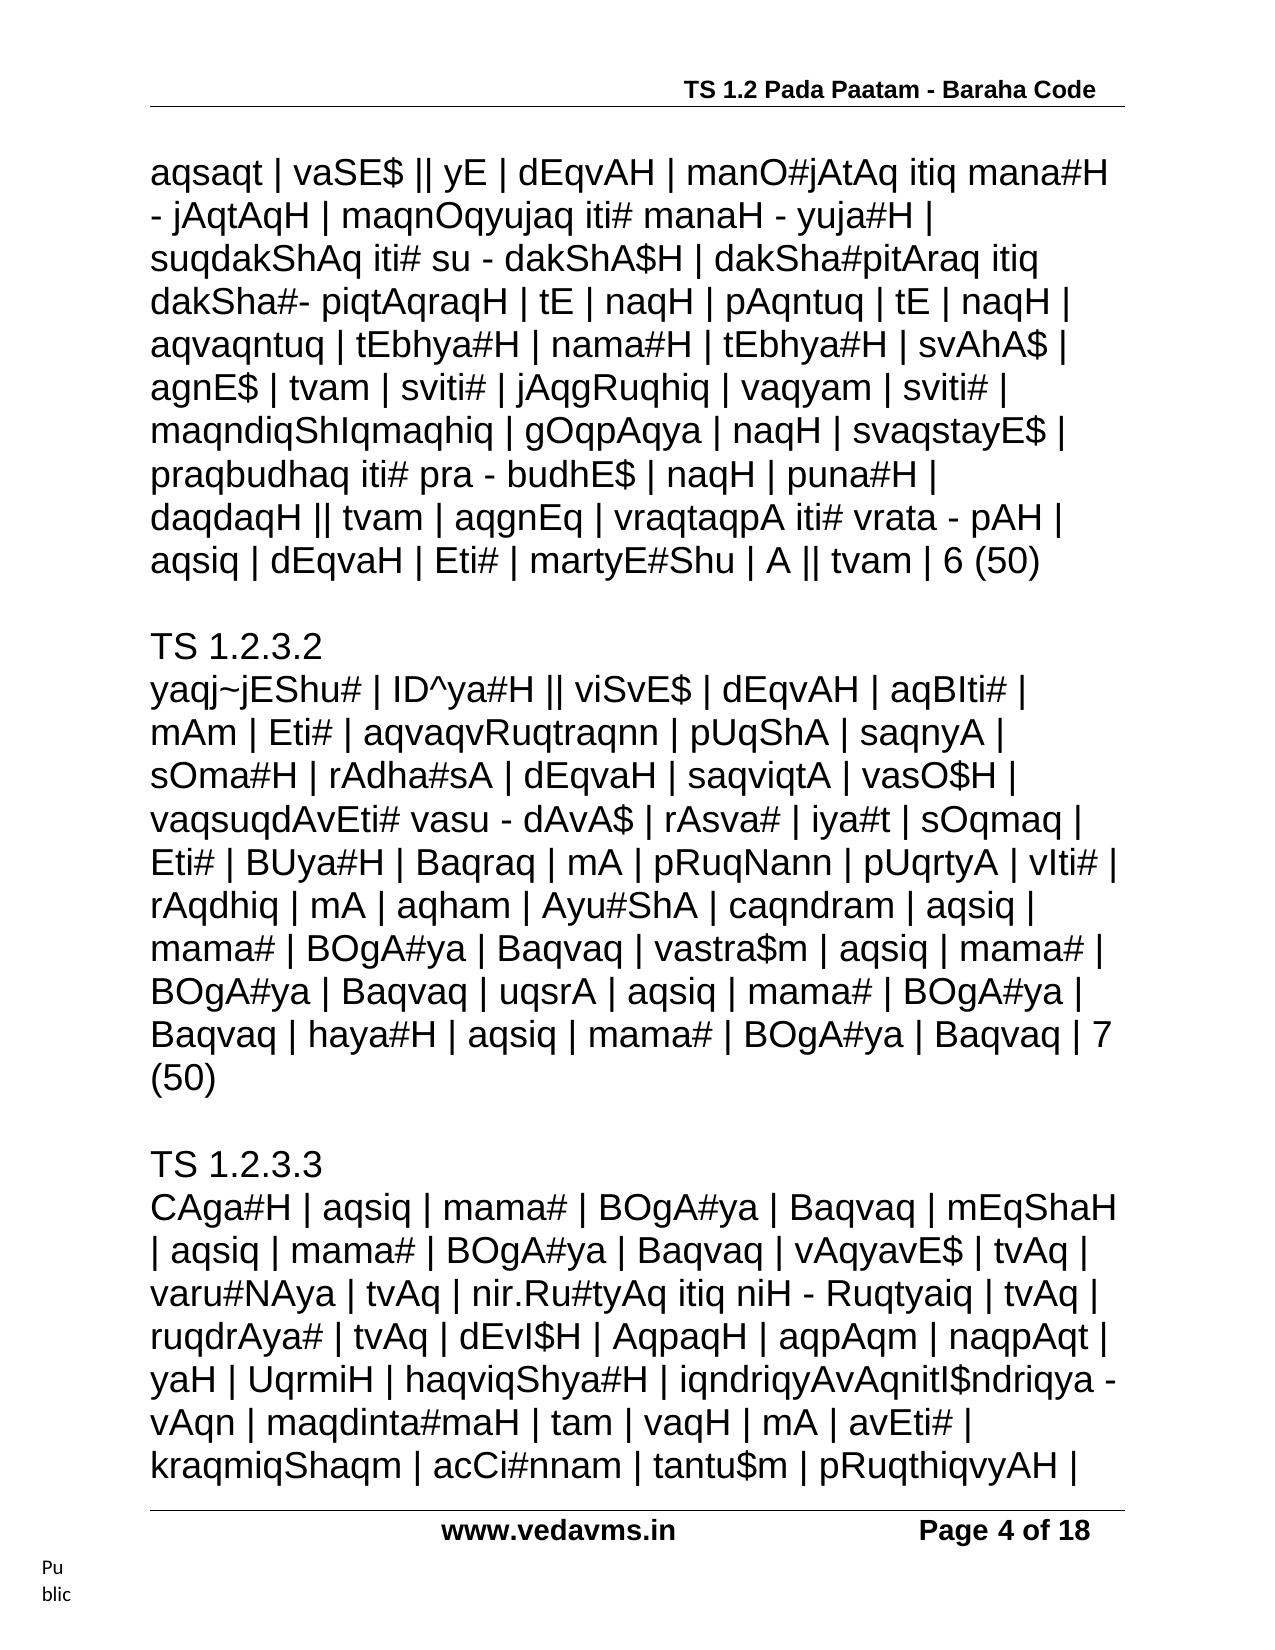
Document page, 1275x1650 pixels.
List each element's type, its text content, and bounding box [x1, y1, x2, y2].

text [150, 150, 1125, 581]
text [150, 1185, 1125, 1487]
text TS 1.2.3.3 [150, 1142, 1125, 1185]
text yaqj~jEShu# | ID^ya#H || viSvE$ | dEqvAH | aqBIti# | mAm | Eti# | aqvaqvRuqtraqnn | pUqShA | saqnyA | sOma#H | rAdha#sA | dEqvaH | saqviqtA | vasO$H | vaqsuqdAvEti# vasu - dAvA$ | rAsva# | iya#t | sOqmaq | Eti# | BUya#H | Baqraq | mA | pRuqNann | pUqrtyA | vIti# | rAqdhiq | mA | aqham | Ayu#ShA | caqndram | aqsiq | mama# | BOgA#ya | Baqvaq | vastra$m | aqsiq | mama# | BOgA#ya | Baqvaq | uqsrA | aqsiq | mama# | BOgA#ya | Baqvaq | haya#H | aqsiq | mama# | BOgA#ya | Baqvaq | 7 (50) [150, 667, 1125, 1099]
text TS 1.2.3.2 [150, 624, 1125, 667]
